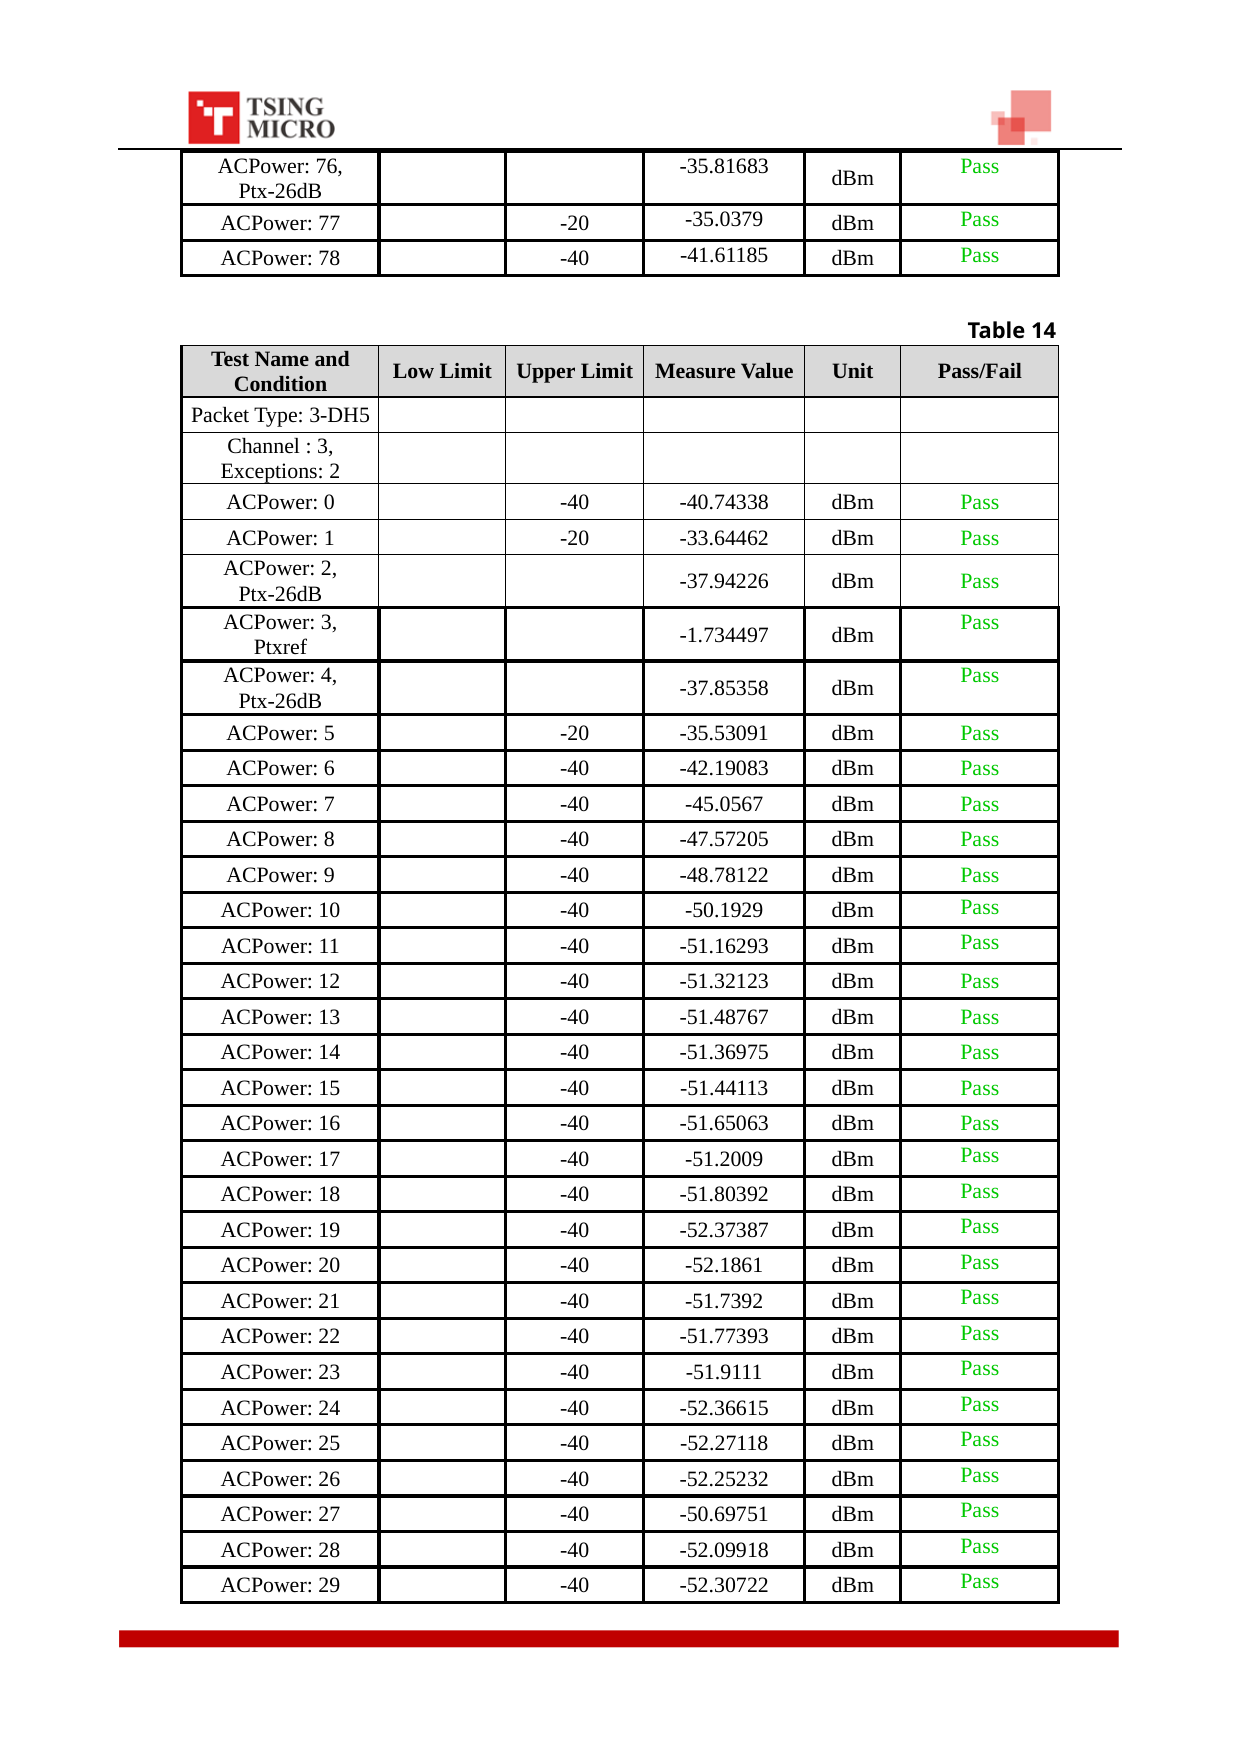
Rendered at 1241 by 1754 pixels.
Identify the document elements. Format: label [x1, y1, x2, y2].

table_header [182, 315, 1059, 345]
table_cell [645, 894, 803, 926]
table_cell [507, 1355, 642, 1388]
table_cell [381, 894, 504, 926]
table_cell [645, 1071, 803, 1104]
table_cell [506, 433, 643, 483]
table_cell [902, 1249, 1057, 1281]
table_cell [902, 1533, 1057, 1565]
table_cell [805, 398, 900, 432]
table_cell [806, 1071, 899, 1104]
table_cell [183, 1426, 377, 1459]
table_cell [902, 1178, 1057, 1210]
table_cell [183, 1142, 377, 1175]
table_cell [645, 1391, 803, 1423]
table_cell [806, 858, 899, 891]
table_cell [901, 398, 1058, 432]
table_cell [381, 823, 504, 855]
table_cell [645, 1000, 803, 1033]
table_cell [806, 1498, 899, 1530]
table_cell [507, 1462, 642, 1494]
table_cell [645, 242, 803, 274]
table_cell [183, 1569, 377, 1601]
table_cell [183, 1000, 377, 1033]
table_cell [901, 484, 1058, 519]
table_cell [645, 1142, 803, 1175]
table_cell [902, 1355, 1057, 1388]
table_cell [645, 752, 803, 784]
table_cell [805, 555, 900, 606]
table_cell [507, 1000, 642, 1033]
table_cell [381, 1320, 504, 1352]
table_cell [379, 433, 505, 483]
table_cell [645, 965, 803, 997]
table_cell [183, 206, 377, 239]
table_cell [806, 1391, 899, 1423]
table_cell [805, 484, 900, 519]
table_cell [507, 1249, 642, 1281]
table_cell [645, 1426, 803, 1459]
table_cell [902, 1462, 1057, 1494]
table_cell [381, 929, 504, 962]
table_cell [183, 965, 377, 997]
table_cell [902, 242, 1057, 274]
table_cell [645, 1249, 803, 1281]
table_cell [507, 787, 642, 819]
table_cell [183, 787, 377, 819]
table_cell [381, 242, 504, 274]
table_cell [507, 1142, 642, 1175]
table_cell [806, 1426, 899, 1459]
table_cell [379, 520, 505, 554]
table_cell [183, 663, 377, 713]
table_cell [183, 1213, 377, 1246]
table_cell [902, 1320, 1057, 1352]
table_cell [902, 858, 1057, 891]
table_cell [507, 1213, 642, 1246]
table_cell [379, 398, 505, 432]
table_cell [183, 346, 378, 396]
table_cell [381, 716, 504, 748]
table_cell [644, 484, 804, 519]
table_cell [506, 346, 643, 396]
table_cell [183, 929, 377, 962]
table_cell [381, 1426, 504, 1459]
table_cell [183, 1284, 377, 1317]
picture [187, 88, 1053, 146]
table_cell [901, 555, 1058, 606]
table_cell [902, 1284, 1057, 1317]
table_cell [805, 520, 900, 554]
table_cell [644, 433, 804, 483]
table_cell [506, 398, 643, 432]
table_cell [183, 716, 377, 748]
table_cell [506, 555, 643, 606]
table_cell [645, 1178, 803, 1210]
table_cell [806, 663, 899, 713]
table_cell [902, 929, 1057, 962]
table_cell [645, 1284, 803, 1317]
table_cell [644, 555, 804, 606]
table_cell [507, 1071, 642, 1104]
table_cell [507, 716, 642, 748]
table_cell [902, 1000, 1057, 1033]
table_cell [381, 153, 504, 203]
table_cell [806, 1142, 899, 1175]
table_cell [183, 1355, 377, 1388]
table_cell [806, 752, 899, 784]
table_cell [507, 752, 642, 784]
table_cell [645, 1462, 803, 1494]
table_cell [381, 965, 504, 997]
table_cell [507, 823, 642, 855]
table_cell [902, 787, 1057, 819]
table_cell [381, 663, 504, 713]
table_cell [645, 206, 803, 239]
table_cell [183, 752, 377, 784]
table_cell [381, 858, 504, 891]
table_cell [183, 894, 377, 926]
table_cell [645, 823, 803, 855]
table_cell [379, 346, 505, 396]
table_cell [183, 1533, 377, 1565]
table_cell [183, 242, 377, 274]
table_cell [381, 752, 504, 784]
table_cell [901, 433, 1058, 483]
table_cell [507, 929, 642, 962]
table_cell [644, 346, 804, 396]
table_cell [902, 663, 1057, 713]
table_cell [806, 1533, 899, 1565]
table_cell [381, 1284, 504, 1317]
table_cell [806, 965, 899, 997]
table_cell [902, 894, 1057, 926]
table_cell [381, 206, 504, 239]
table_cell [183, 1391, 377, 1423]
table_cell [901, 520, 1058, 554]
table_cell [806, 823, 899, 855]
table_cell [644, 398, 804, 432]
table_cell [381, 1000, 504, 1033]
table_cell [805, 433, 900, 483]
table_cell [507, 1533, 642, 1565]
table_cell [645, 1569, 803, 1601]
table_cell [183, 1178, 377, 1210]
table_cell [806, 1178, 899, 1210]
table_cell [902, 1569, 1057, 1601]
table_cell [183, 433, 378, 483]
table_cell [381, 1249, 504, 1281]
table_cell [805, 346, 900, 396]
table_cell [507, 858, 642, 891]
picture [118, 1629, 1121, 1651]
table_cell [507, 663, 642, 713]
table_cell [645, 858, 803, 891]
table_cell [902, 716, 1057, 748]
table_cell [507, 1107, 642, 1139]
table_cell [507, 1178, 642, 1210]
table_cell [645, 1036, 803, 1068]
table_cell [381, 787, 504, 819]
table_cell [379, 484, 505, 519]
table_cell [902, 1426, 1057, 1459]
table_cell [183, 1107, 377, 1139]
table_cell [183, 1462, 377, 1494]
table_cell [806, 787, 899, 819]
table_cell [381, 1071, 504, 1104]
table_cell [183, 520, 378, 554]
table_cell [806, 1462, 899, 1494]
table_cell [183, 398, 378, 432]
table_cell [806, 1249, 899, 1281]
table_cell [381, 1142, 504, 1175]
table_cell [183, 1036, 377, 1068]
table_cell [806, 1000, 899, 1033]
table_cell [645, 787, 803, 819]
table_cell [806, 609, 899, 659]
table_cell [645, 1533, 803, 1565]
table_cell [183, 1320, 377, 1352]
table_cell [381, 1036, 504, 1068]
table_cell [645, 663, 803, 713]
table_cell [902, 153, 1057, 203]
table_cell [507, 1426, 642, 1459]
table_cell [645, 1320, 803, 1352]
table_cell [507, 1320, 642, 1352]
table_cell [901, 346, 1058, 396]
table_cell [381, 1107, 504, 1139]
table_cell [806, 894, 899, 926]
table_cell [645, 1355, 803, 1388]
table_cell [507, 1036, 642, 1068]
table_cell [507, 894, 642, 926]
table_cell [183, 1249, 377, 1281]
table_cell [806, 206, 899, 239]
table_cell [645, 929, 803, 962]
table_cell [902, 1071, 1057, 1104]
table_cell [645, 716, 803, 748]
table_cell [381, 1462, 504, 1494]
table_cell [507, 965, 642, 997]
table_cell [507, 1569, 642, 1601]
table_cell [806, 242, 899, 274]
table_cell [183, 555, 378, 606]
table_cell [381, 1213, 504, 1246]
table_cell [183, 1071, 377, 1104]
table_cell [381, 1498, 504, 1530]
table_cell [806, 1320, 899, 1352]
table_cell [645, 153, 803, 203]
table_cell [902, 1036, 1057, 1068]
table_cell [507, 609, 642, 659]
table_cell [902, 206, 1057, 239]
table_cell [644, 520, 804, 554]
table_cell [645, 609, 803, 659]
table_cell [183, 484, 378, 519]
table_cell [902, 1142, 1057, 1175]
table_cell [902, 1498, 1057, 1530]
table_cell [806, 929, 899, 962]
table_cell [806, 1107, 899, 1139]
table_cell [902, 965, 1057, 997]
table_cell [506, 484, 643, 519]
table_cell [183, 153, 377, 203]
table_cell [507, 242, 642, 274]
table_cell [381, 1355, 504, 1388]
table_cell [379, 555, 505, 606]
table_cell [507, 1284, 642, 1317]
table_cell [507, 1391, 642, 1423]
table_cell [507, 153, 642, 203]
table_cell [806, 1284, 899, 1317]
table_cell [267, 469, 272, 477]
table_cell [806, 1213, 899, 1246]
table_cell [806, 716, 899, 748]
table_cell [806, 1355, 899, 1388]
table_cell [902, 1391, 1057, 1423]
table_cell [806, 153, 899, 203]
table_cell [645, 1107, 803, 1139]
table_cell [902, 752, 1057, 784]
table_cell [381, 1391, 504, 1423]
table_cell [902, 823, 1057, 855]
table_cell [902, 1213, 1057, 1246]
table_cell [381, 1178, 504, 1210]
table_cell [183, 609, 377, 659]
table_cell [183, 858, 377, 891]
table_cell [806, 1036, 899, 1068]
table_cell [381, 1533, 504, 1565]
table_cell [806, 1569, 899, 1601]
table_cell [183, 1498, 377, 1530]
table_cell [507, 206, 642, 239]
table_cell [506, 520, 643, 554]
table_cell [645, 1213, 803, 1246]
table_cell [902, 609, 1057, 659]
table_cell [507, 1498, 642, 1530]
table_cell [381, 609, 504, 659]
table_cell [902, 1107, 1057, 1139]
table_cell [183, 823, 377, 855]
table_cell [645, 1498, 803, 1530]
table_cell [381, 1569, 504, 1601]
